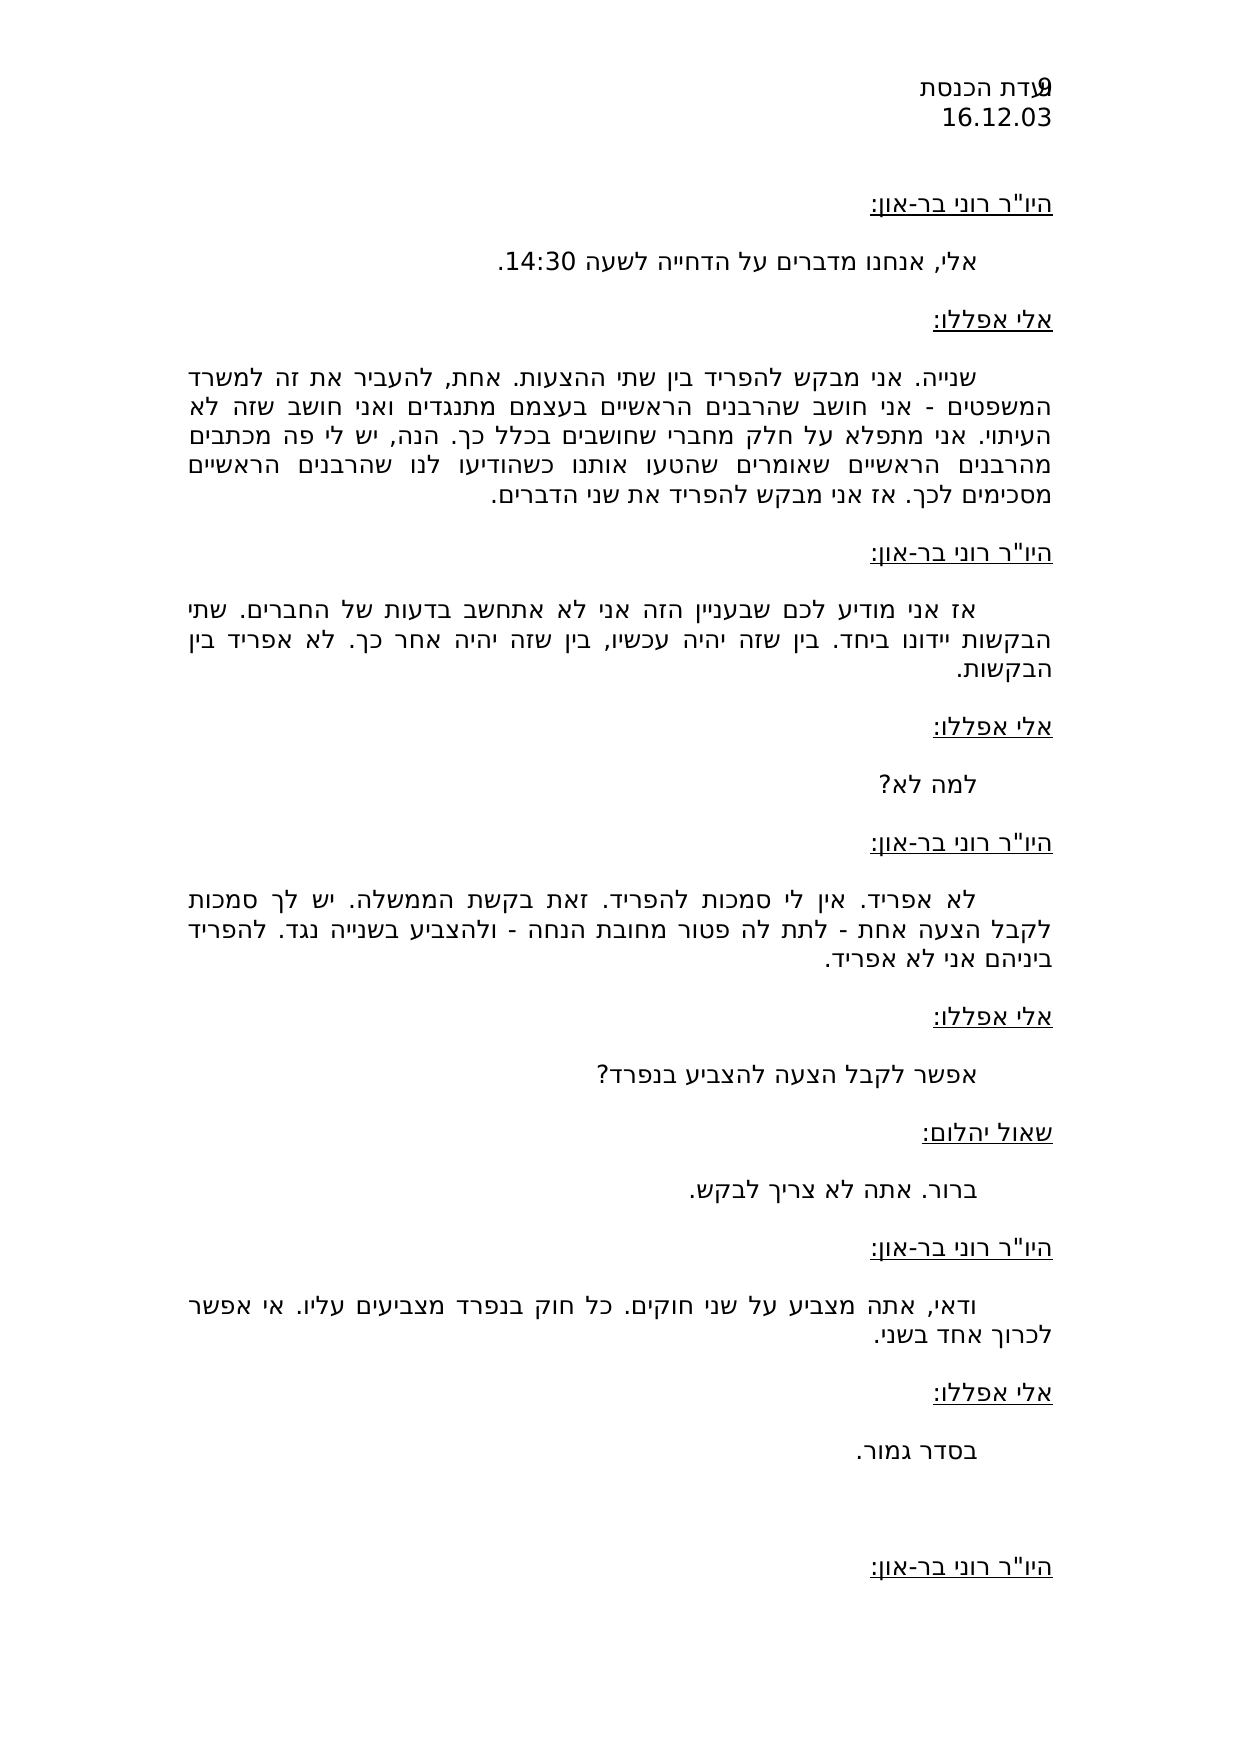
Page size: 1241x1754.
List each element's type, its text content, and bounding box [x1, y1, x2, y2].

text ברור. אתה לא צריך לבקש. [187, 1176, 1053, 1205]
text היו"ר רוני בר-און: [187, 538, 1053, 567]
text אלי, אנחנו מדברים על הדחייה לשעה 14:30. [187, 247, 1053, 276]
text שנייה. אני מבקש להפריד בין שתי ההצעות. אחת, להעביר את זה למשרד המשפטים - אני חושב שהרבנים הראשיים בעצמם מתנגדים ואני חושב שזה לא העיתוי. אני מתפלא על חלק מחברי שחושבים בכלל כך. הנה, יש לי פה מכתבים מהרבנים הראשיים שאומרים שהטעו אותנו כשהודיעו לנו שהרבנים הראשיים מסכימים לכך. אז אני מבקש להפריד את שני הדברים. [187, 363, 1053, 509]
text היו"ר רוני בר-און: [187, 1552, 1053, 1581]
text היו"ר רוני בר-און: [187, 828, 1053, 857]
text אז אני מודיע לכם שבעניין הזה אני לא אתחשב בדעות של החברים. שתי הבקשות יידונו ביחד. בין שזה יהיה עכשיו, בין שזה יהיה אחר כך. לא אפריד בין הבקשות. [187, 596, 1053, 683]
text אלי אפללו: [187, 1378, 1053, 1408]
text שאול יהלום: [187, 1118, 1053, 1147]
text ודאי, אתה מצביע על שני חוקים. כל חוק בנפרד מצביעים עליו. אי אפשר לכרוך אחד בשני. [187, 1291, 1053, 1350]
text היו"ר רוני בר-און: [187, 189, 1053, 218]
text למה לא? [187, 770, 1053, 799]
text אפשר לקבל הצעה להצביע בנפרד? [187, 1060, 1053, 1089]
text אלי אפללו: [187, 305, 1053, 334]
text היו"ר רוני בר-און: [187, 1233, 1053, 1263]
text לא אפריד. אין לי סמכות להפריד. זאת בקשת הממשלה. יש לך סמכות לקבל הצעה אחת - לתת לה פטור מחובת הנחה - ולהצביע בשנייה נגד. להפריד ביניהם אני לא אפריד. [187, 886, 1053, 973]
text אלי אפללו: [187, 1002, 1053, 1031]
text אלי אפללו: [187, 712, 1053, 741]
text בסדר גמור. [187, 1436, 1053, 1466]
